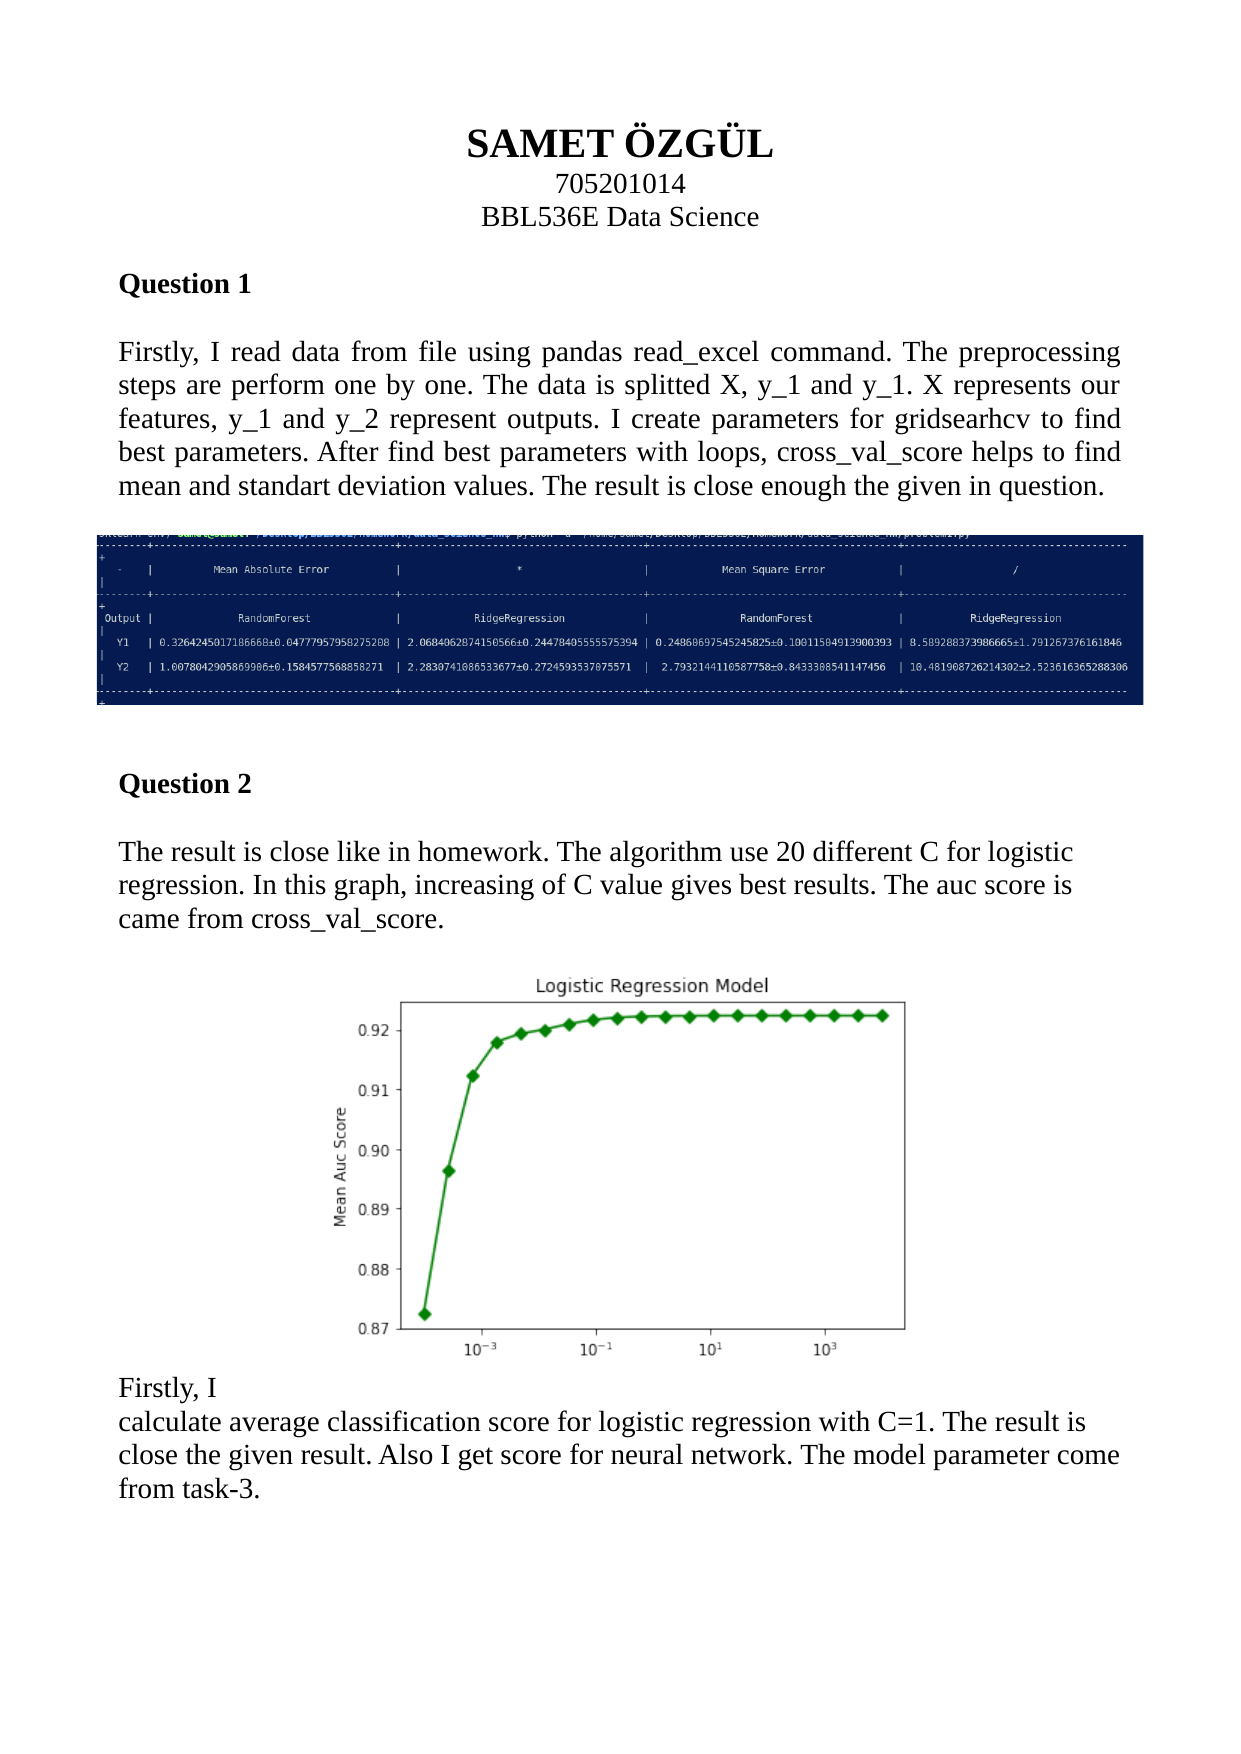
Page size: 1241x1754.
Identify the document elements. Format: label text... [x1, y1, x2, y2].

text Question 2 [118, 767, 1122, 800]
picture [96, 535, 1144, 705]
text Question 1 [118, 267, 1122, 300]
text Firstly, I read data from file using pandas read_excel command. The preprocessing steps are perform one by one. The data is splitted X, y_1 and y_1. X represents our features, y_1 and y_2 represent outputs. I create parameters for gridsearhcv to find best parameters. After find best parameters with loops, cross_val_score helps to find mean and standart deviation values. The result is close enough the given in question. [118, 334, 1122, 501]
text BBL536E Data Science [118, 199, 1122, 233]
text The result is close like in homework. The algorithm use 20 different C for logistic regression. In this graph, increasing of C value gives best results. The auc score is came from cross_val_score. [118, 834, 1122, 934]
picture [325, 967, 915, 1371]
text Firstly, I calculate average classification score for logistic regression with C=1. The result is close the given result. Also I get score for neural network. The model parameter come from task-3. [118, 1370, 1122, 1504]
text SAMET ÖZGÜL [118, 118, 1122, 166]
text 705201014 [118, 166, 1122, 199]
